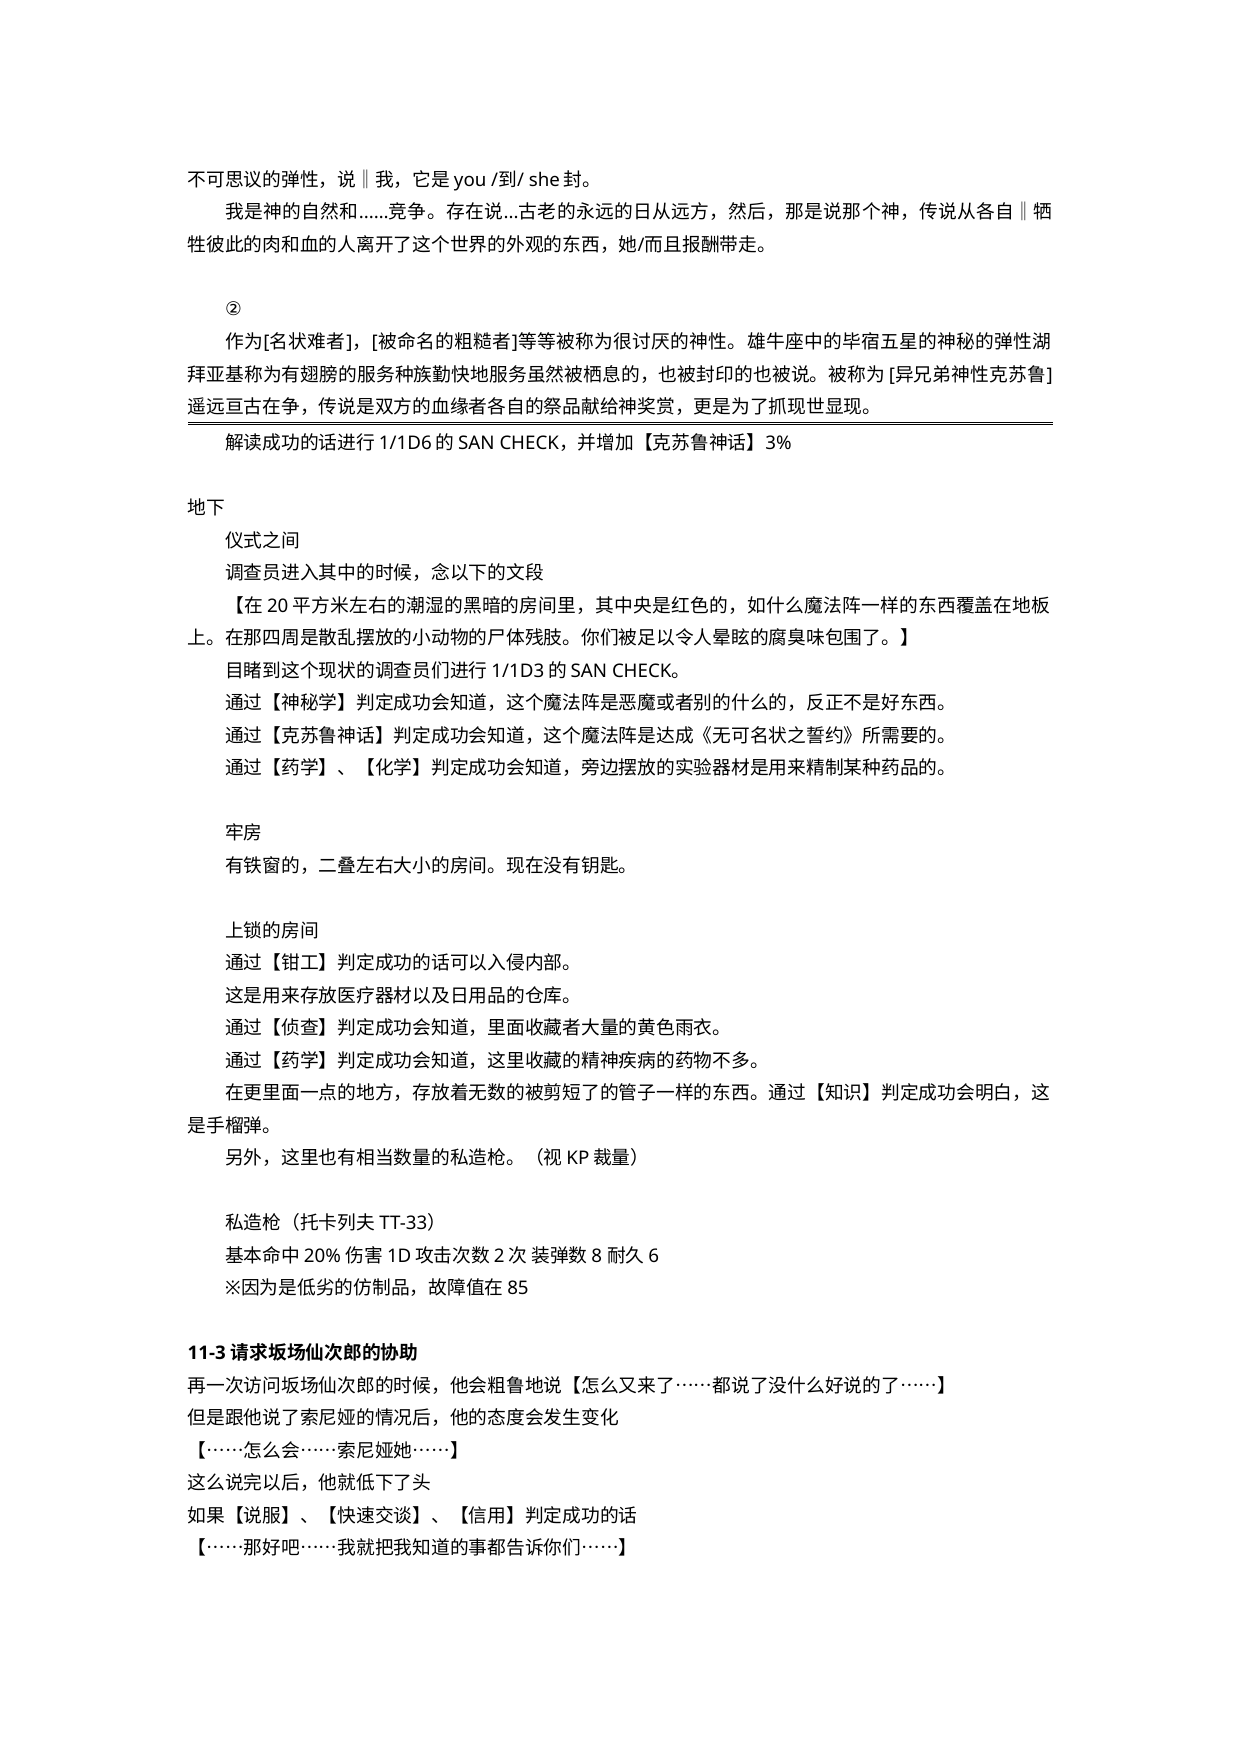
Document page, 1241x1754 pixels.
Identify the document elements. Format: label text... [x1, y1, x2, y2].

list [187, 162, 1053, 194]
list 【……怎么会……索尼娅她……】 [187, 1433, 1053, 1465]
list 牢房 [187, 815, 1053, 848]
list 基本命中20% 伤害1D攻击次数2次 装弹数8 耐久6 [187, 1238, 1053, 1270]
list 【……那好吧……我就把我知道的事都告诉你们……】 [187, 1530, 1053, 1563]
list 私造枪（托卡列夫 TT-33） [187, 1205, 1053, 1238]
list 【在20平方米左右的潮湿的黑暗的房间里，其中央是红色的，如什么魔法阵一样的东西覆盖在地板上。在那四周是散乱摆放的小动物的尸体残肢。你们被足以令人晕眩的腐臭味包围了。】 [187, 588, 1053, 653]
list 11-3 请求坂场仙次郎的协助 [187, 1335, 1053, 1368]
list 上锁的房间 [187, 913, 1053, 945]
list 通过【药学】、【化学】判定成功会知道，旁边摆放的实验器材是用来精制某种药品的。 [187, 750, 1053, 783]
list 通过【药学】判定成功会知道，这里收藏的精神疾病的药物不多。 [187, 1043, 1053, 1075]
list ※因为是低劣的仿制品，故障值在85 [187, 1270, 1053, 1303]
list 但是跟他说了索尼娅的情况后，他的态度会发生变化 [187, 1400, 1053, 1433]
list 地下 [187, 490, 1053, 523]
list 这是用来存放医疗器材以及日用品的仓库。 [187, 978, 1053, 1010]
list 在更里面一点的地方，存放着无数的被剪短了的管子一样的东西。通过【知识】判定成功会明白，这是手榴弹。 [187, 1075, 1053, 1140]
list 有铁窗的，二叠左右大小的房间。现在没有钥匙。 [187, 848, 1053, 880]
list 调查员进入其中的时候，念以下的文段 [187, 555, 1053, 588]
list 通过【神秘学】判定成功会知道，这个魔法阵是恶魔或者别的什么的，反正不是好东西。 [187, 685, 1053, 718]
list 如果【说服】、【快速交谈】、【信用】判定成功的话 [187, 1498, 1053, 1530]
list ② [187, 292, 1053, 324]
list 我是神的自然和...…竞争。存在说...古老的永远的日从远方，然后，那是说那个神，传说从各自‖牺牲彼此的肉和血的人离开了这个世界的外观的东西，她/而且报酬带走。 [187, 194, 1053, 259]
list 目睹到这个现状的调查员们进行1/1D3的SAN CHECK。 [187, 653, 1053, 685]
list 通过【侦查】判定成功会知道，里面收藏者大量的黄色雨衣。 [187, 1010, 1053, 1043]
list 解读成功的话进行1/1D6的SAN CHECK，并增加【克苏鲁神话】3% [187, 425, 1053, 458]
list 这么说完以后，他就低下了头 [187, 1465, 1053, 1498]
list 再一次访问坂场仙次郎的时候，他会粗鲁地说【怎么又来了……都说了没什么好说的了……】 [187, 1368, 1053, 1400]
list 通过【钳工】判定成功的话可以入侵内部。 [187, 945, 1053, 978]
list 另外，这里也有相当数量的私造枪。（视KP裁量） [187, 1140, 1053, 1173]
list 仪式之间 [187, 523, 1053, 555]
list 作为[名状难者]，[被命名的粗糙者]等等被称为很讨厌的神性。雄牛座中的毕宿五星的神秘的弹性湖拜亚基称为有翅膀的服务种族勤快地服务虽然被栖息的，也被封印的也被说。被称为[异兄弟神性克苏鲁]遥远亘古在争，传说是双方的血缘者各自的祭品献给神奖赏，更是为了抓现世显现。 [187, 324, 1053, 425]
list 通过【克苏鲁神话】判定成功会知道，这个魔法阵是达成《无可名状之誓约》所需要的。 [187, 718, 1053, 750]
